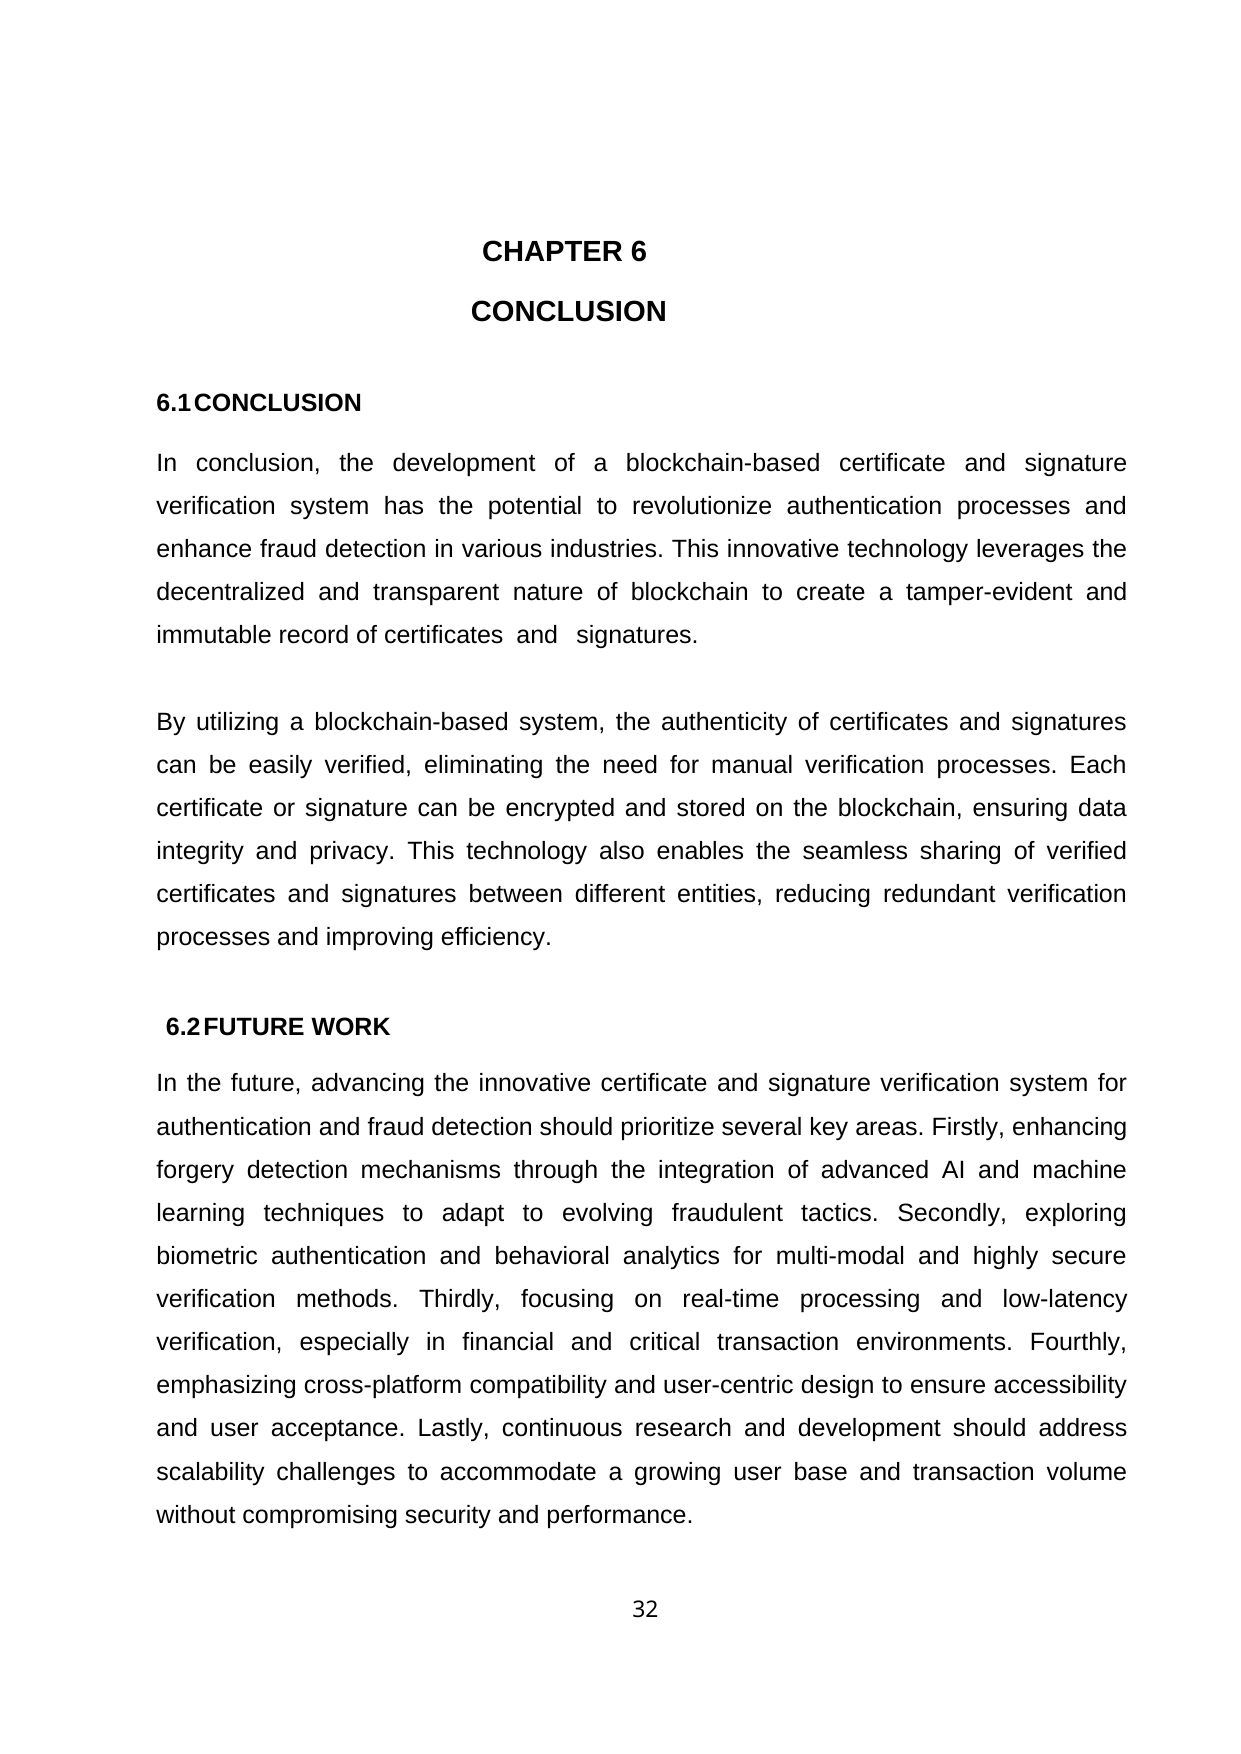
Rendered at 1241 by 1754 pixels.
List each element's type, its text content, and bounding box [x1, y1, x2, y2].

subtitle CONCLUSION [179, 294, 1129, 328]
subtitle FUTURE WORK [166, 1012, 1129, 1041]
subtitle CHAPTER 6 [0, 234, 1129, 268]
text In the future, advancing the innovative certificate and signature verification system for authentication and fraud detection should prioritize several key areas. Firstly, enhancing forgery detection mechanisms through the integration of advanced AI and machine learning techniques to adapt to evolving fraudulent tactics. Secondly, exploring biometric authentication and behavioral analytics for multi-modal and highly secure verification methods. Thirdly, focusing on real-time processing and low-latency verification, especially in financial and critical transaction environments. Fourthly, emphasizing cross-platform compatibility and user-centric design to ensure accessibility and user acceptance. Lastly, continuous research and development should address scalability challenges to accommodate a growing user base and transaction volume without compromising security and performance. [156, 1068, 1129, 1528]
text In conclusion, the development of a blockchain-based certificate and signature verification system has the potential to revolutionize authentication processes and enhance fraud detection in various industries. This innovative technology leverages the decentralized and transparent nature of blockchain to create a tamper-evident and immutable record of certificates and signatures. By utilizing a blockchain-based system, the authenticity of certificates and signatures can be easily verified, eliminating the need for manual verification processes. Each certificate or signature can be encrypted and stored on the blockchain, ensuring data integrity and privacy. This technology also enables the seamless sharing of verified certificates and signatures between different entities, reducing redundant verification processes and improving efficiency. [156, 448, 1129, 951]
list CONCLUSION [156, 388, 1129, 416]
